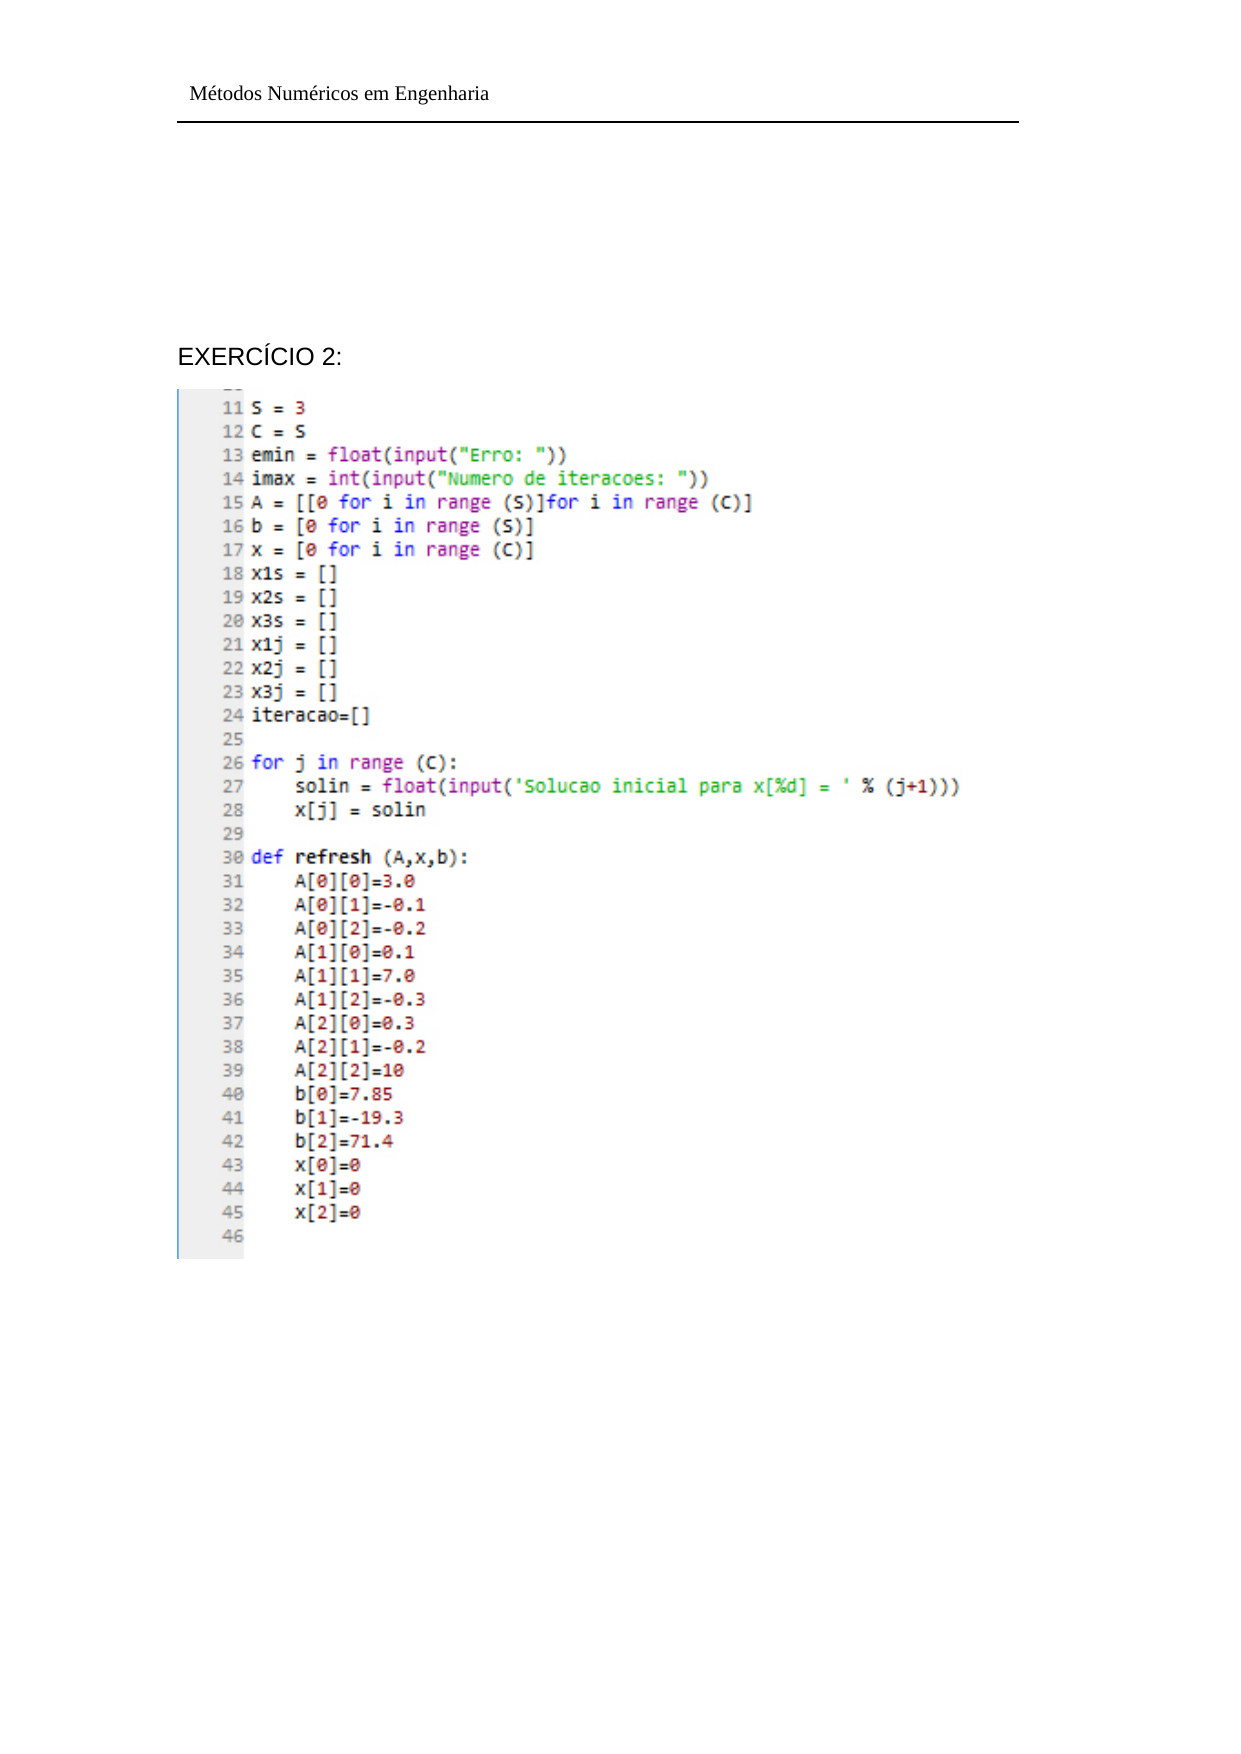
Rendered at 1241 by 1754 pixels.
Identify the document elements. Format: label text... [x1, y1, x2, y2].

picture [177, 389, 1003, 1259]
text EXERCÍCIO 2: [177, 342, 1063, 371]
